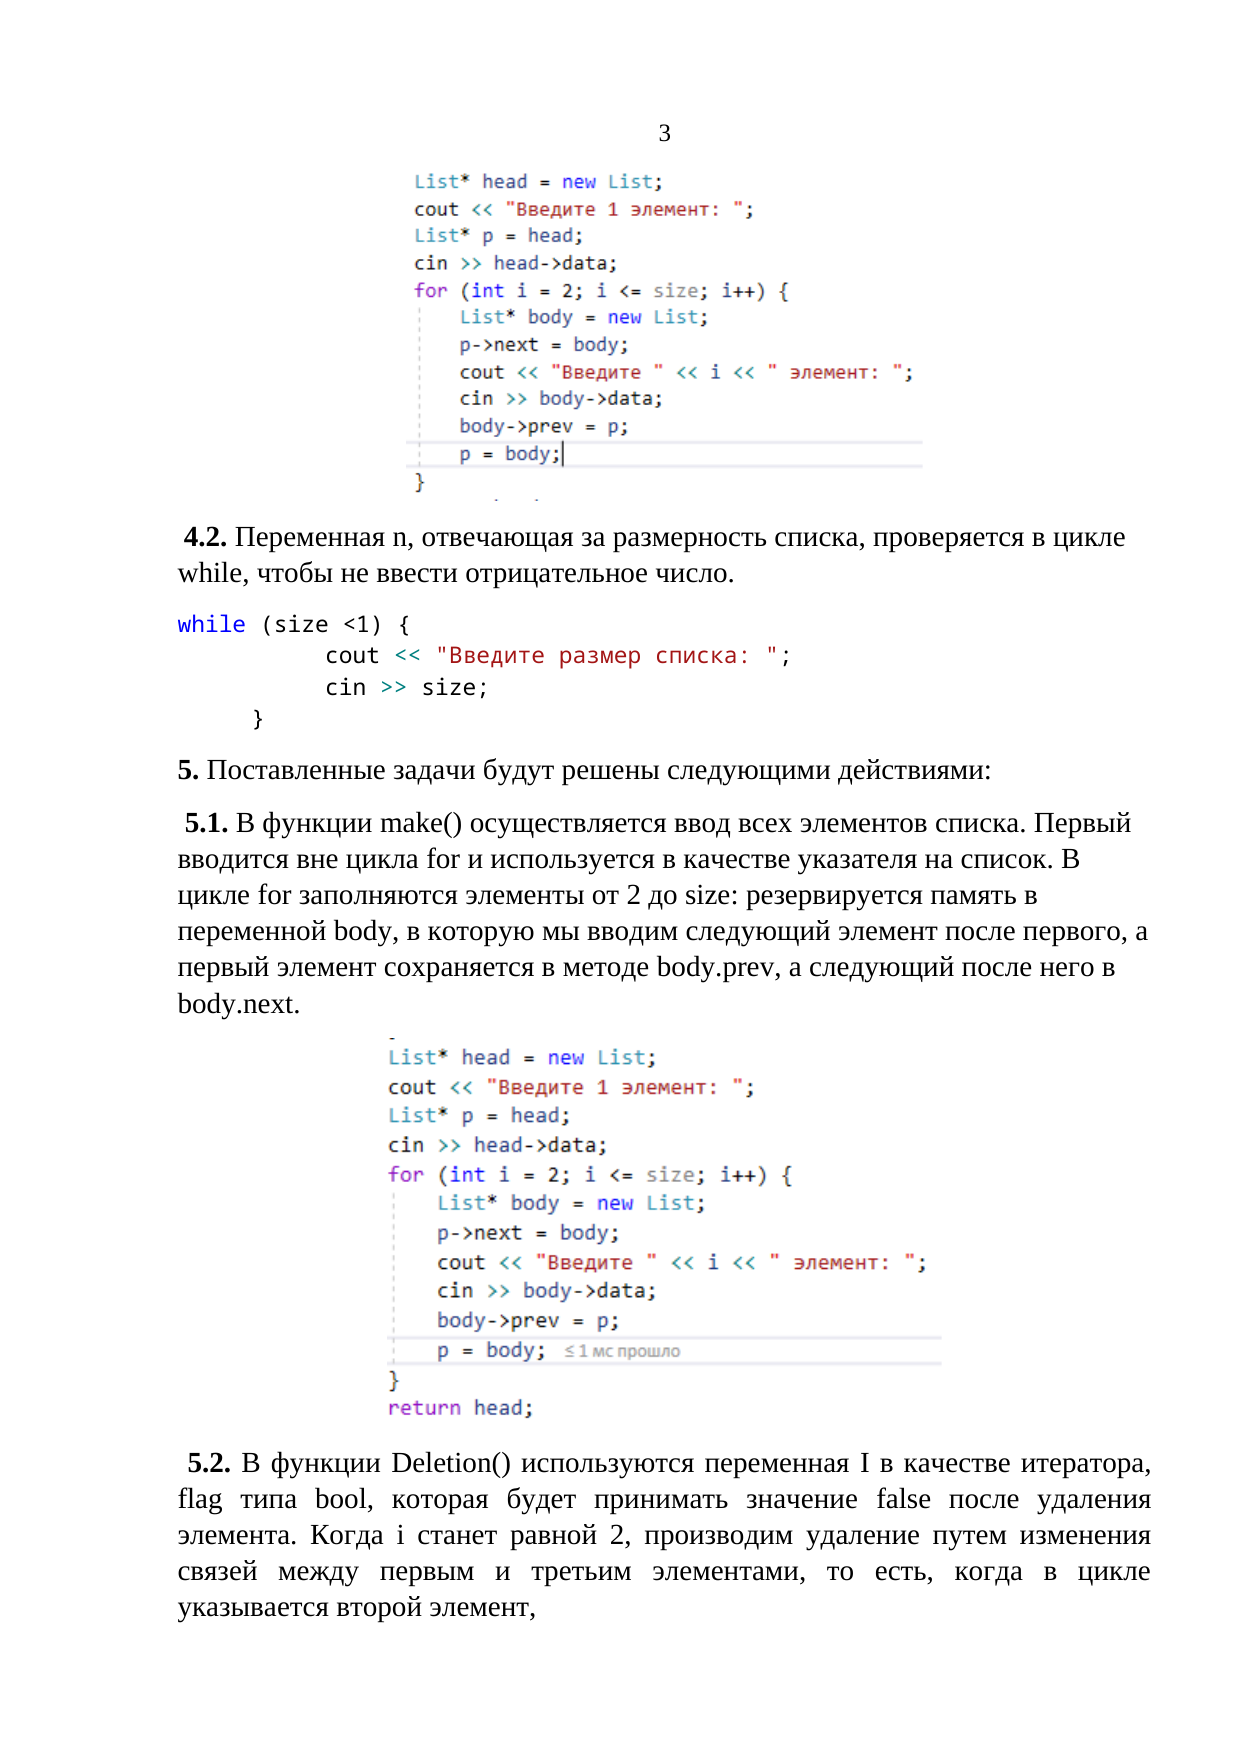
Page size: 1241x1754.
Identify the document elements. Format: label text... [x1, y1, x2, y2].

text 4.2. Переменная n, отвечающая за размерность списка, проверяется в цикле while, чтобы не ввести отрицательное число. [177, 519, 1152, 589]
text cin >> size; [177, 671, 1152, 702]
text while (size <1) { [177, 608, 1152, 639]
text } [177, 702, 1152, 733]
text 5.2. В функции Deletion() используются переменная I в качестве итератора, flag типа bool, которая будет принимать значение false после удаления элемента. Когда i станет равной 2, производим удаление путем изменения связей между первым и третьим элементами, то есть, когда в цикле указывается второй элемент, [177, 1445, 1152, 1623]
text 3 [177, 118, 1152, 147]
text cout << "Введите размер списка: "; [177, 639, 1152, 671]
picture [387, 1038, 942, 1426]
text 5.1. В функции make() осуществляется ввод всех элементов списка. Первый вводится вне цикла for и используется в качестве указателя на список. В цикле for заполняются элементы от 2 до size: резервируется память в переменной body, в которую мы вводим следующий элемент после первого, а первый элемент сохраняется в методе body.prev, а следующий после него в body.next. [177, 805, 1152, 1019]
text 5. Поставленные задачи будут решены следующими действиями: [177, 752, 1152, 786]
picture [406, 165, 923, 501]
